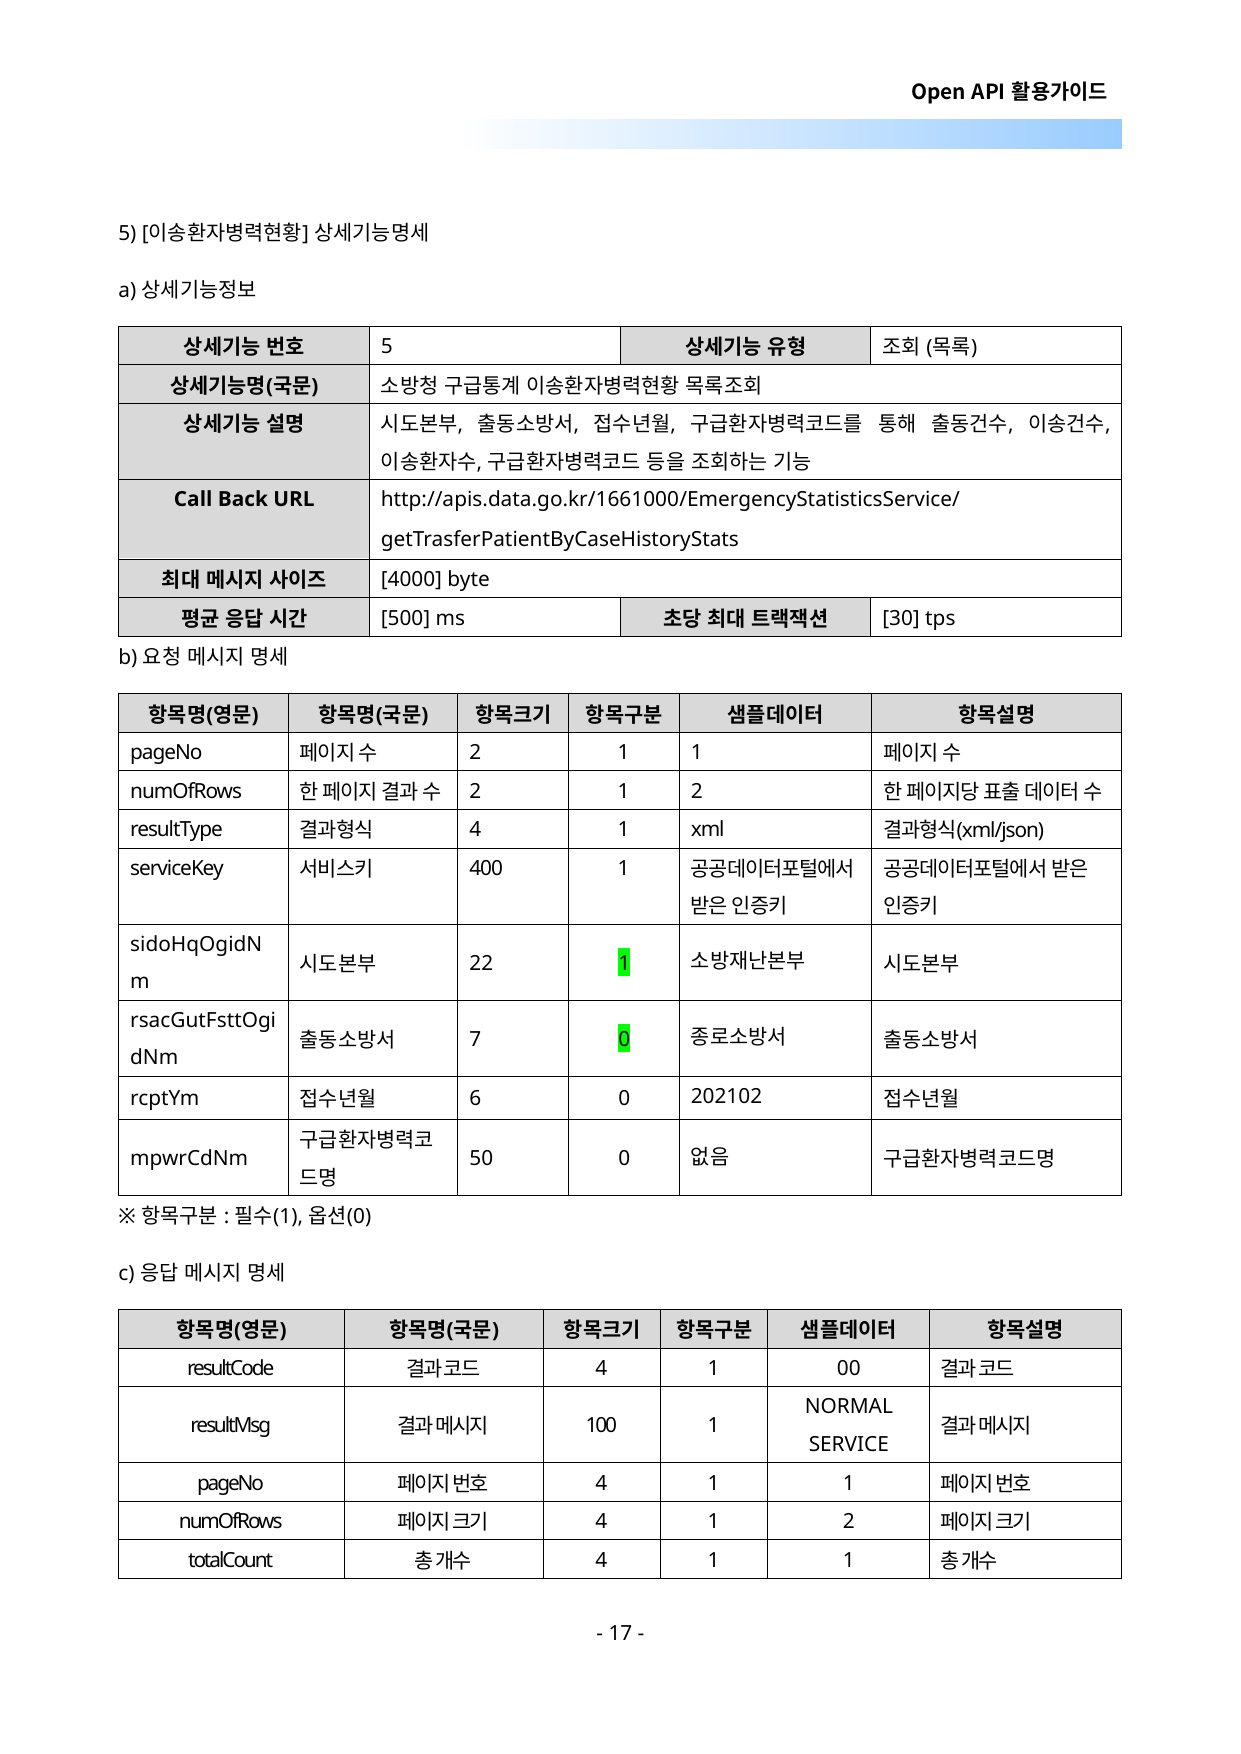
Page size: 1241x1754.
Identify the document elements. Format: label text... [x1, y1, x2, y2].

table_cell 4 [544, 1540, 660, 1578]
table_cell 최대 메시지 사이즈 [119, 560, 369, 597]
table_cell pageNo [119, 733, 288, 770]
table_cell 0 [569, 1120, 679, 1195]
table_header 5 [370, 327, 620, 364]
table_cell 1 [661, 1387, 767, 1462]
table_cell 총 개수 [345, 1540, 543, 1578]
text ※ 항목구분 : 필수(1), 옵션(0) [118, 1196, 1122, 1233]
table_cell 출동소방서 [289, 1001, 457, 1076]
table_header 항목명(국문) [289, 694, 457, 732]
table_cell 결과 코드 [345, 1349, 543, 1386]
table_cell 4 [544, 1349, 660, 1386]
table_cell 1 [569, 849, 679, 923]
table_cell 시도본부 [872, 925, 1121, 999]
table_cell 구급환자병력코드명 [289, 1120, 457, 1195]
table_cell 결과 코드 [930, 1349, 1121, 1386]
table_cell resultCode [119, 1349, 344, 1386]
table_cell mpwrCdNm [119, 1120, 288, 1195]
table_header 샘플데이터 [680, 694, 871, 732]
table_cell xml [680, 810, 871, 847]
table_cell pageNo [119, 1463, 344, 1501]
table_cell 결과 메시지 [345, 1387, 543, 1462]
table_cell 50 [458, 1120, 568, 1195]
table_header 항목명(국문) [345, 1310, 543, 1348]
table_cell 1 [661, 1349, 767, 1386]
table_cell 한 페이지 결과 수 [289, 771, 457, 809]
table_cell 평균 응답 시간 [119, 598, 369, 636]
table_cell 0 [569, 1001, 679, 1076]
table_header 항목명(영문) [119, 694, 288, 732]
table_cell 페이지 번호 [930, 1463, 1121, 1501]
table_cell [500] ms [370, 598, 620, 636]
table_cell 7 [458, 1001, 568, 1076]
table_header 항목크기 [458, 694, 568, 732]
table_header 상세기능 유형 [621, 327, 870, 364]
table_cell 소방재난본부 [680, 925, 871, 999]
text b) 요청 메시지 명세 [118, 637, 1122, 674]
table_cell 한 페이지당 표출 데이터 수 [872, 771, 1121, 809]
table_cell serviceKey [119, 849, 288, 923]
table_header 항목설명 [872, 694, 1121, 732]
table_cell 페이지 번호 [345, 1463, 543, 1501]
table_cell 2 [768, 1502, 929, 1539]
table_cell 공공데이터포털에서 받은 인증키 [872, 849, 1121, 923]
table_cell 1 [680, 733, 871, 770]
table_header 항목구분 [661, 1310, 767, 1348]
table_cell 2 [680, 771, 871, 809]
table_header 조회 (목록) [871, 327, 1121, 364]
table_cell 시도본부, 출동소방서, 접수년월, 구급환자병력코드를 통해 출동건수, 이송건수, 이송환자수, 구급환자병력코드 등을 조회하는 기능 [370, 404, 1121, 479]
table_cell 00 [768, 1349, 929, 1386]
table_cell 시도본부 [289, 925, 457, 999]
table_cell 1 [768, 1540, 929, 1578]
table_cell 4 [544, 1502, 660, 1539]
table_cell numOfRows [119, 771, 288, 809]
table_cell 100 [544, 1387, 660, 1462]
table_cell totalCount [119, 1540, 344, 1578]
table_header 항목크기 [544, 1310, 660, 1348]
table_cell 종로소방서 [680, 1001, 871, 1076]
table_cell 1 [661, 1463, 767, 1501]
table_cell rcptYm [119, 1077, 288, 1119]
table_cell 접수년월 [872, 1077, 1121, 1119]
table_cell 4 [458, 810, 568, 847]
table_cell Call Back URL [119, 480, 369, 558]
table_header 항목구분 [569, 694, 679, 732]
table_cell 소방청 구급통계 이송환자병력현황 목록조회 [370, 365, 1121, 403]
table_cell 페이지 수 [872, 733, 1121, 770]
table_cell 0 [569, 1077, 679, 1119]
table_cell http://apis.data.go.kr/1661000/EmergencyStatisticsService/getTrasferPatientByCaseHistoryStats [370, 480, 1121, 558]
table_cell numOfRows [119, 1502, 344, 1539]
table_cell resultMsg [119, 1387, 344, 1462]
table_cell 1 [569, 925, 679, 999]
table_header 샘플데이터 [768, 1310, 929, 1348]
table_cell 1 [569, 810, 679, 847]
table_cell 접수년월 [289, 1077, 457, 1119]
table_header 항목설명 [930, 1310, 1121, 1348]
table_cell 페이지 크기 [930, 1502, 1121, 1539]
table_cell 1 [661, 1540, 767, 1578]
table_cell 1 [661, 1502, 767, 1539]
table_cell 4 [544, 1463, 660, 1501]
table_cell 2 [458, 733, 568, 770]
table_cell [30] tps [871, 598, 1121, 636]
table_cell [4000] byte [370, 560, 1121, 597]
table_cell 페이지 수 [289, 733, 457, 770]
table_cell 1 [569, 733, 679, 770]
table_cell 없음 [680, 1120, 871, 1195]
table_cell rsacGutFsttOgidNm [119, 1001, 288, 1076]
table_cell 총 개수 [930, 1540, 1121, 1578]
table_cell resultType [119, 810, 288, 847]
table_cell 22 [458, 925, 568, 999]
table_cell 결과형식 [289, 810, 457, 847]
table_cell 결과형식(xml/json) [872, 810, 1121, 847]
table_cell 1 [768, 1463, 929, 1501]
table_cell 서비스키 [289, 849, 457, 923]
table_cell 2 [458, 771, 568, 809]
table_header 항목명(영문) [119, 1310, 344, 1348]
table_cell 구급환자병력코드명 [872, 1120, 1121, 1195]
table_cell 1 [569, 771, 679, 809]
table_cell 공공데이터포털에서 받은 인증키 [680, 849, 871, 923]
table_cell 상세기능 설명 [119, 404, 369, 479]
text a) 상세기능정보 [118, 269, 1122, 307]
table_cell 6 [458, 1077, 568, 1119]
table_cell 출동소방서 [872, 1001, 1121, 1076]
table_cell NORMAL SERVICE [768, 1387, 929, 1462]
table_header 상세기능 번호 [119, 327, 369, 364]
text 5) [이송환자병력현황] 상세기능명세 [118, 213, 1122, 250]
table_cell sidoHqOgidNm [119, 925, 288, 999]
table_cell 400 [458, 849, 568, 923]
text c) 응답 메시지 명세 [118, 1252, 1122, 1290]
table_cell 상세기능명(국문) [119, 365, 369, 403]
table_cell 페이지 크기 [345, 1502, 543, 1539]
table_cell 초당 최대 트랙잭션 [621, 598, 870, 636]
table_cell 202102 [680, 1077, 871, 1119]
table_cell 결과 메시지 [930, 1387, 1121, 1462]
